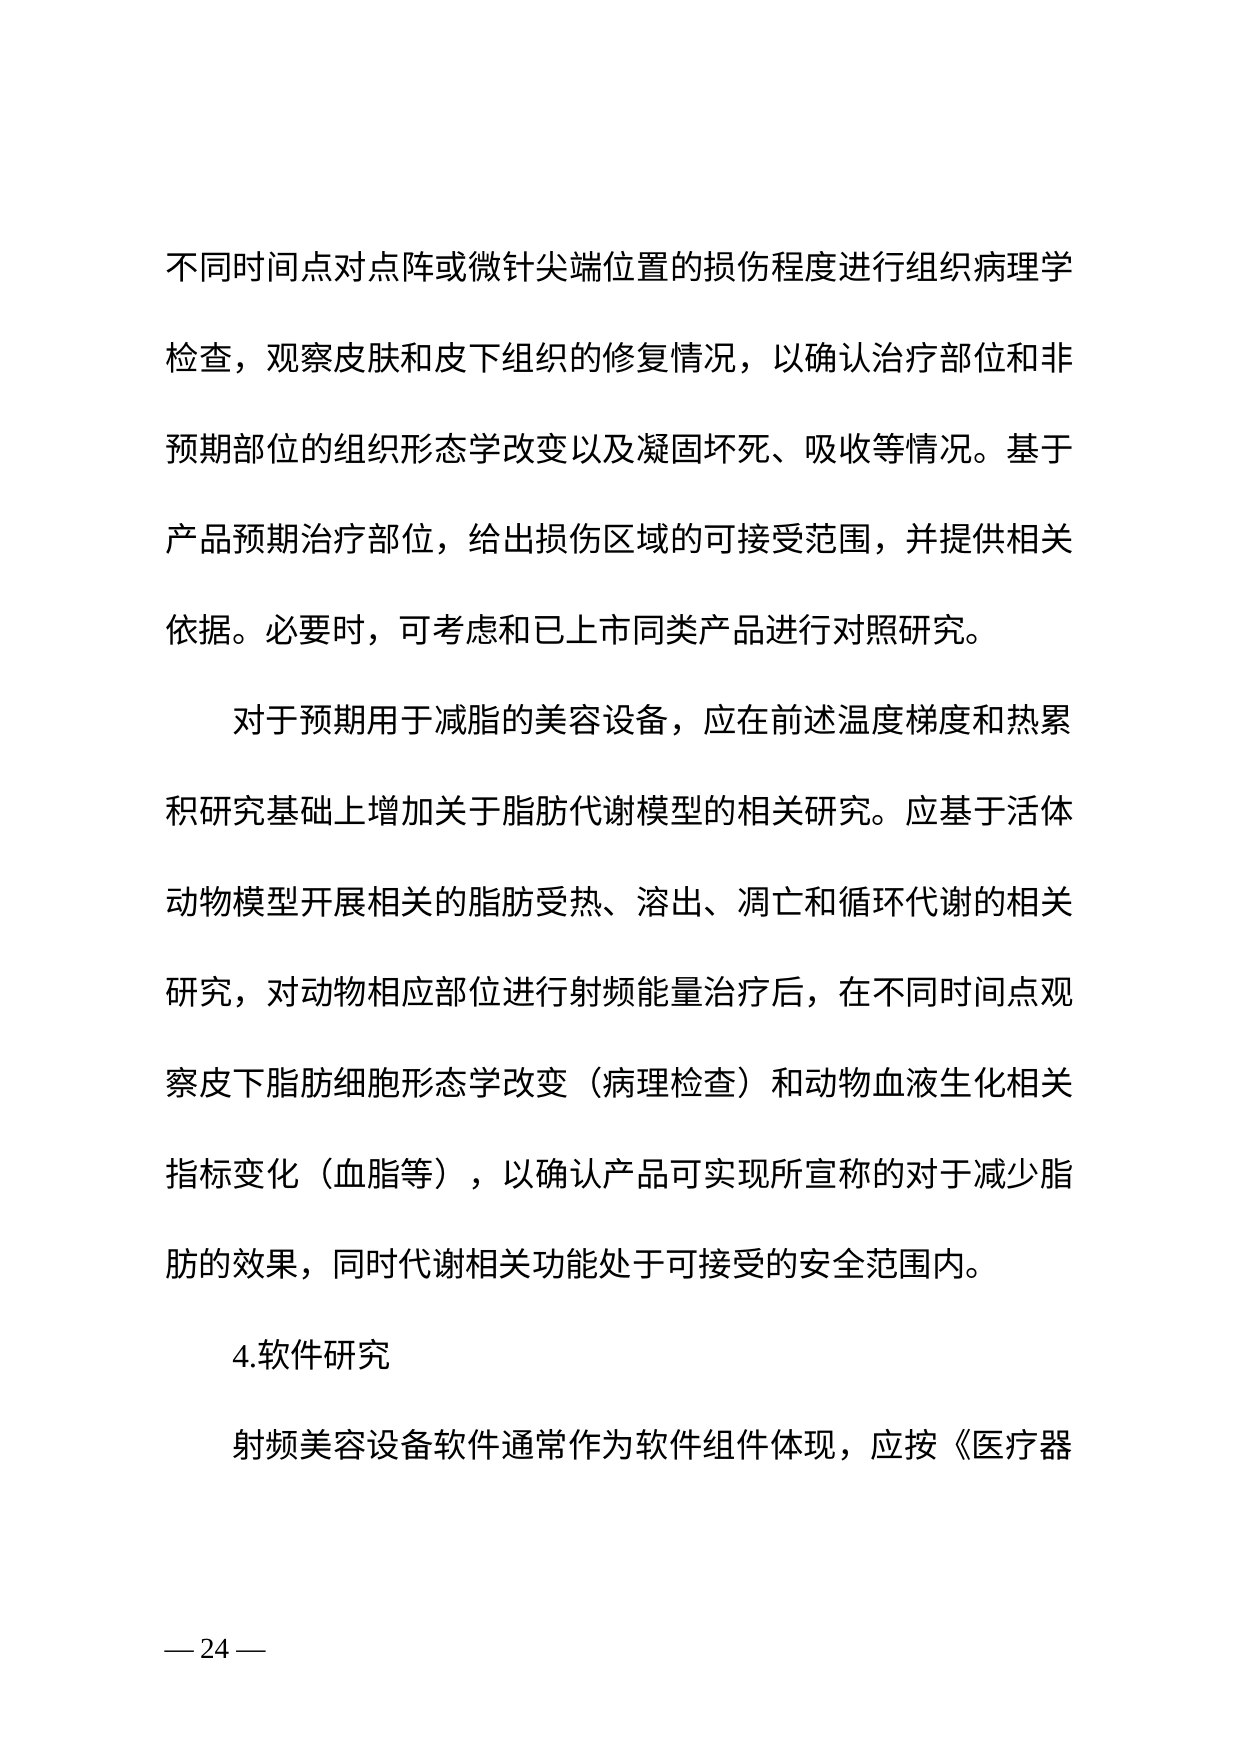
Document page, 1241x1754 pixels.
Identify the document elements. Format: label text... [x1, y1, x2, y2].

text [165, 220, 1075, 673]
text 4.软件研究 [165, 1307, 1075, 1398]
text 对于预期用于减脂的美容设备，应在前述温度梯度和热累积研究基础上增加关于脂肪代谢模型的相关研究。应基于活体动物模型开展相关的脂肪受热、溶出、凋亡和循环代谢的相关研究，对动物相应部位进行射频能量治疗后，在不同时间点观察皮下脂肪细胞形态学改变（病理检查）和动物血液生化相关指标变化（血脂等），以确认产品可实现所宣称的对于减少脂肪的效果，同时代谢相关功能处于可接受的安全范围内。 [165, 673, 1075, 1307]
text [165, 1398, 1075, 1489]
